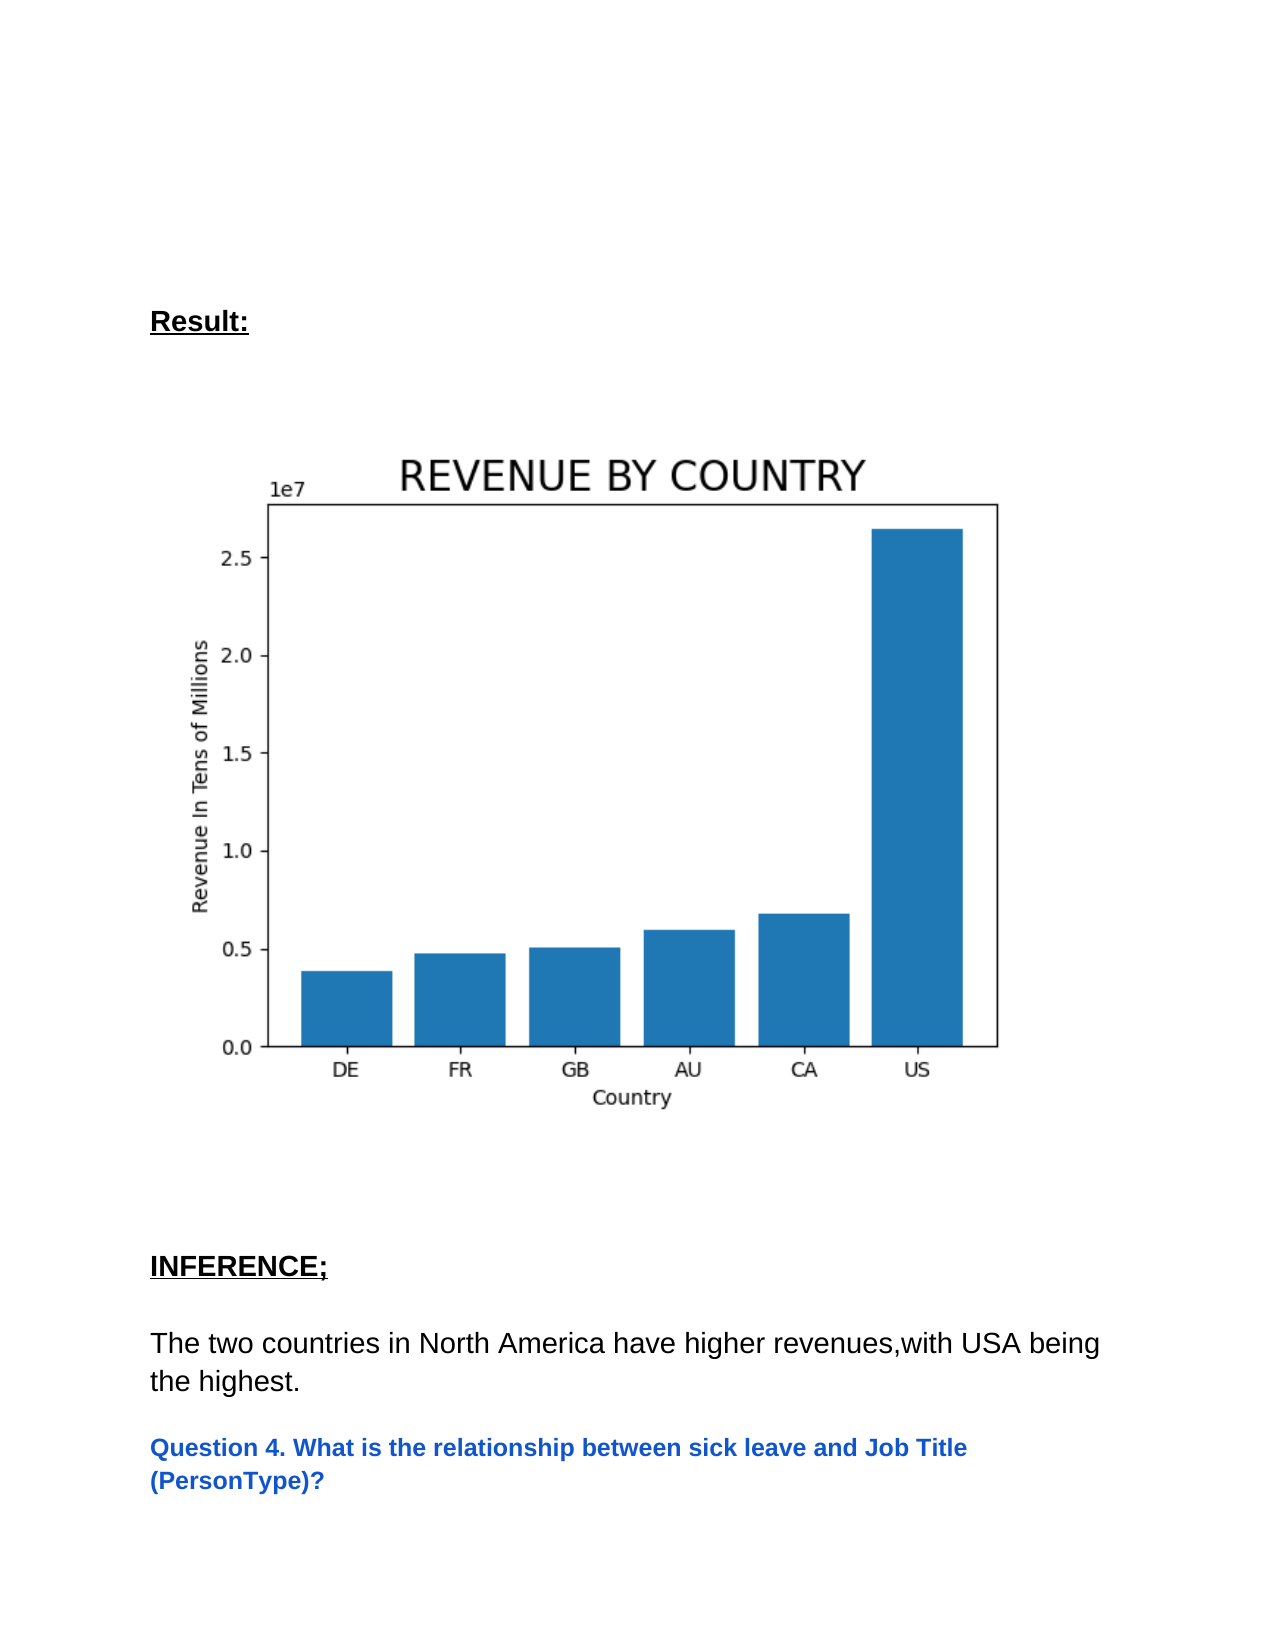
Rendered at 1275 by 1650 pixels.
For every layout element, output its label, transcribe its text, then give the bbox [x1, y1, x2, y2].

picture [150, 419, 1091, 1124]
text The two countries in North America have higher revenues,with USA being the highest. [150, 1326, 1125, 1398]
text Result: [150, 304, 1125, 338]
text Question 4. What is the relationship between sick leave and Job Title (PersonType)? [150, 1433, 1125, 1495]
text INFERENCE; [150, 1249, 1125, 1282]
